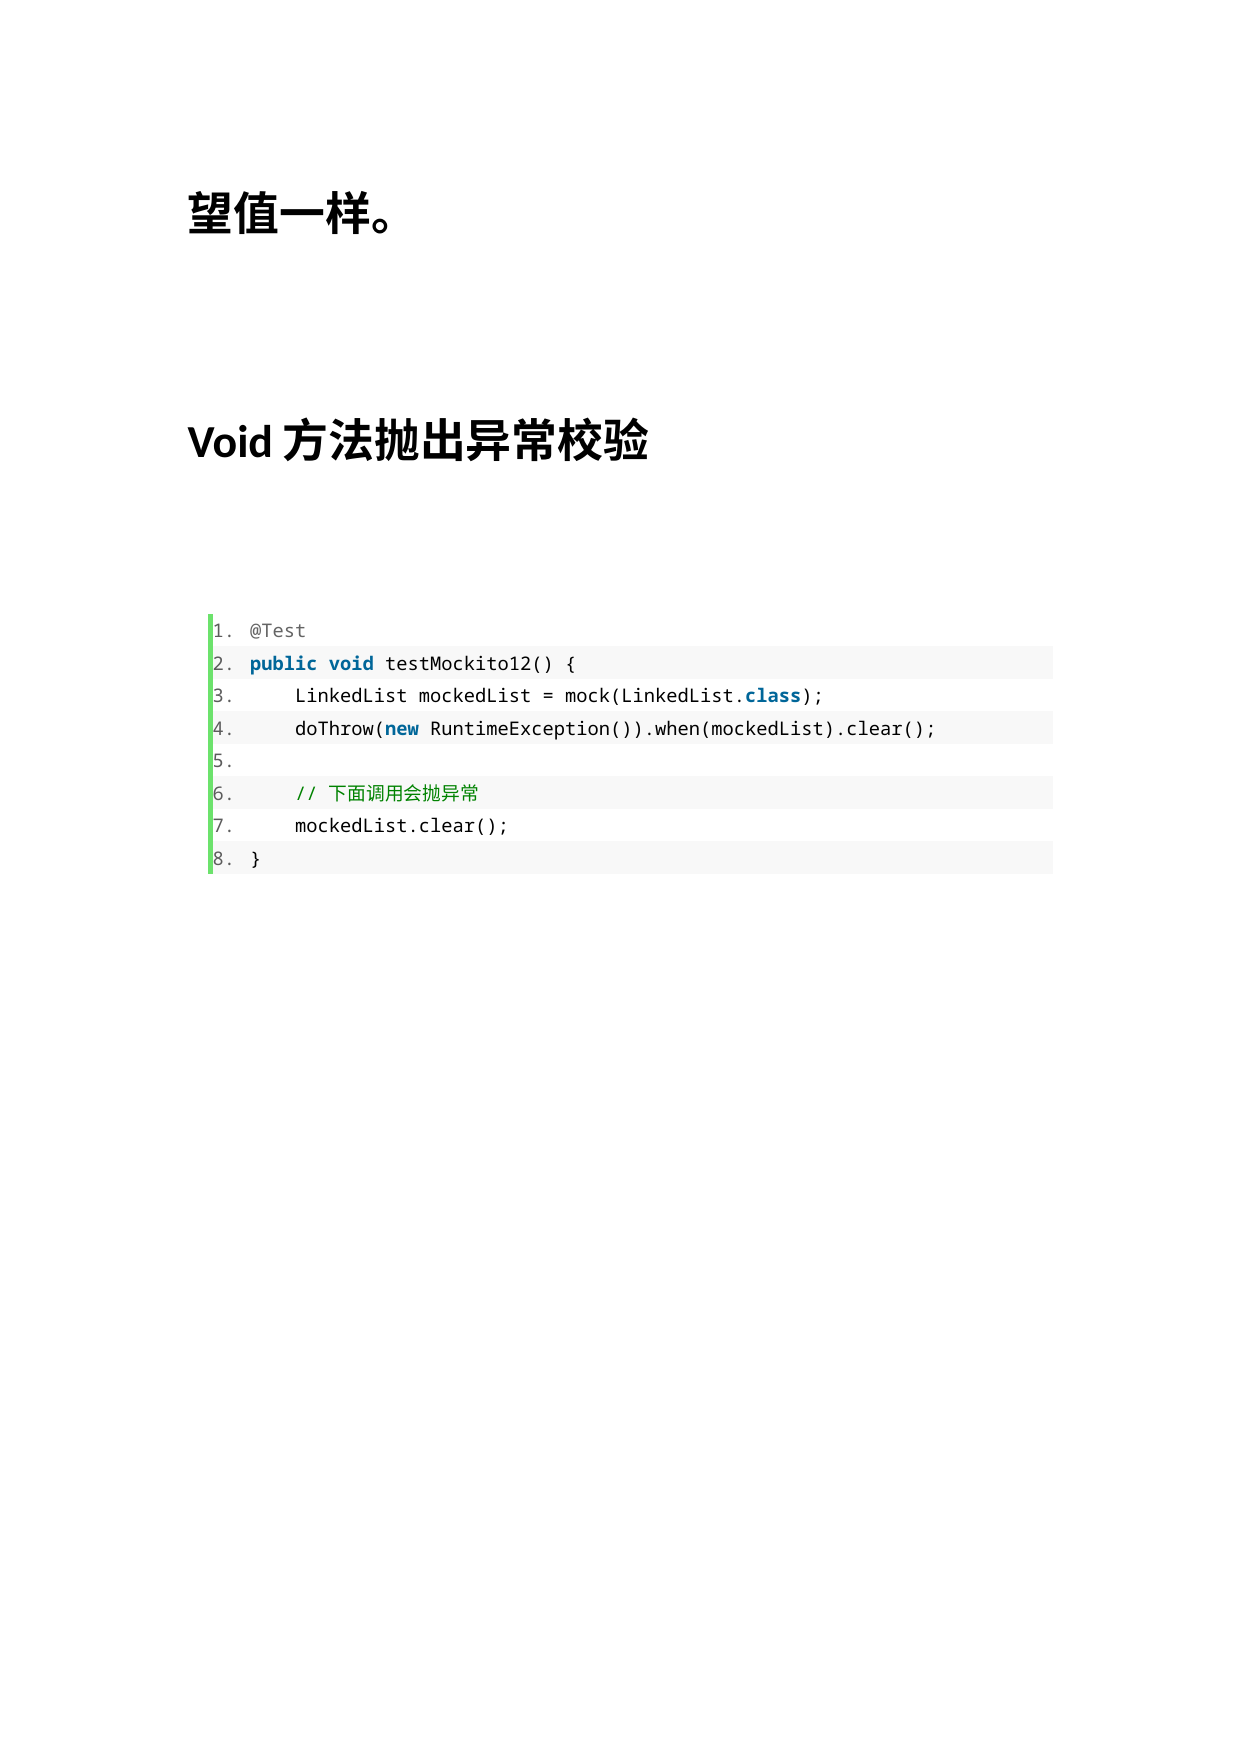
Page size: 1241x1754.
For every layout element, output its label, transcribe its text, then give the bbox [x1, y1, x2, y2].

list doThrow(new RuntimeException()).when(mockedList).clear(); [213, 711, 1053, 744]
list @Test [213, 614, 1053, 646]
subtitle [187, 162, 1053, 259]
list } [213, 841, 1053, 874]
list mockedList.clear(); [213, 809, 1053, 841]
list // 下面调用会抛异常 [213, 776, 1053, 809]
list public void testMockito12() { [213, 646, 1053, 679]
list LinkedList mockedList = mock(LinkedList.class); [213, 679, 1053, 711]
subtitle Void方法抛出异常校验 [187, 388, 1053, 486]
